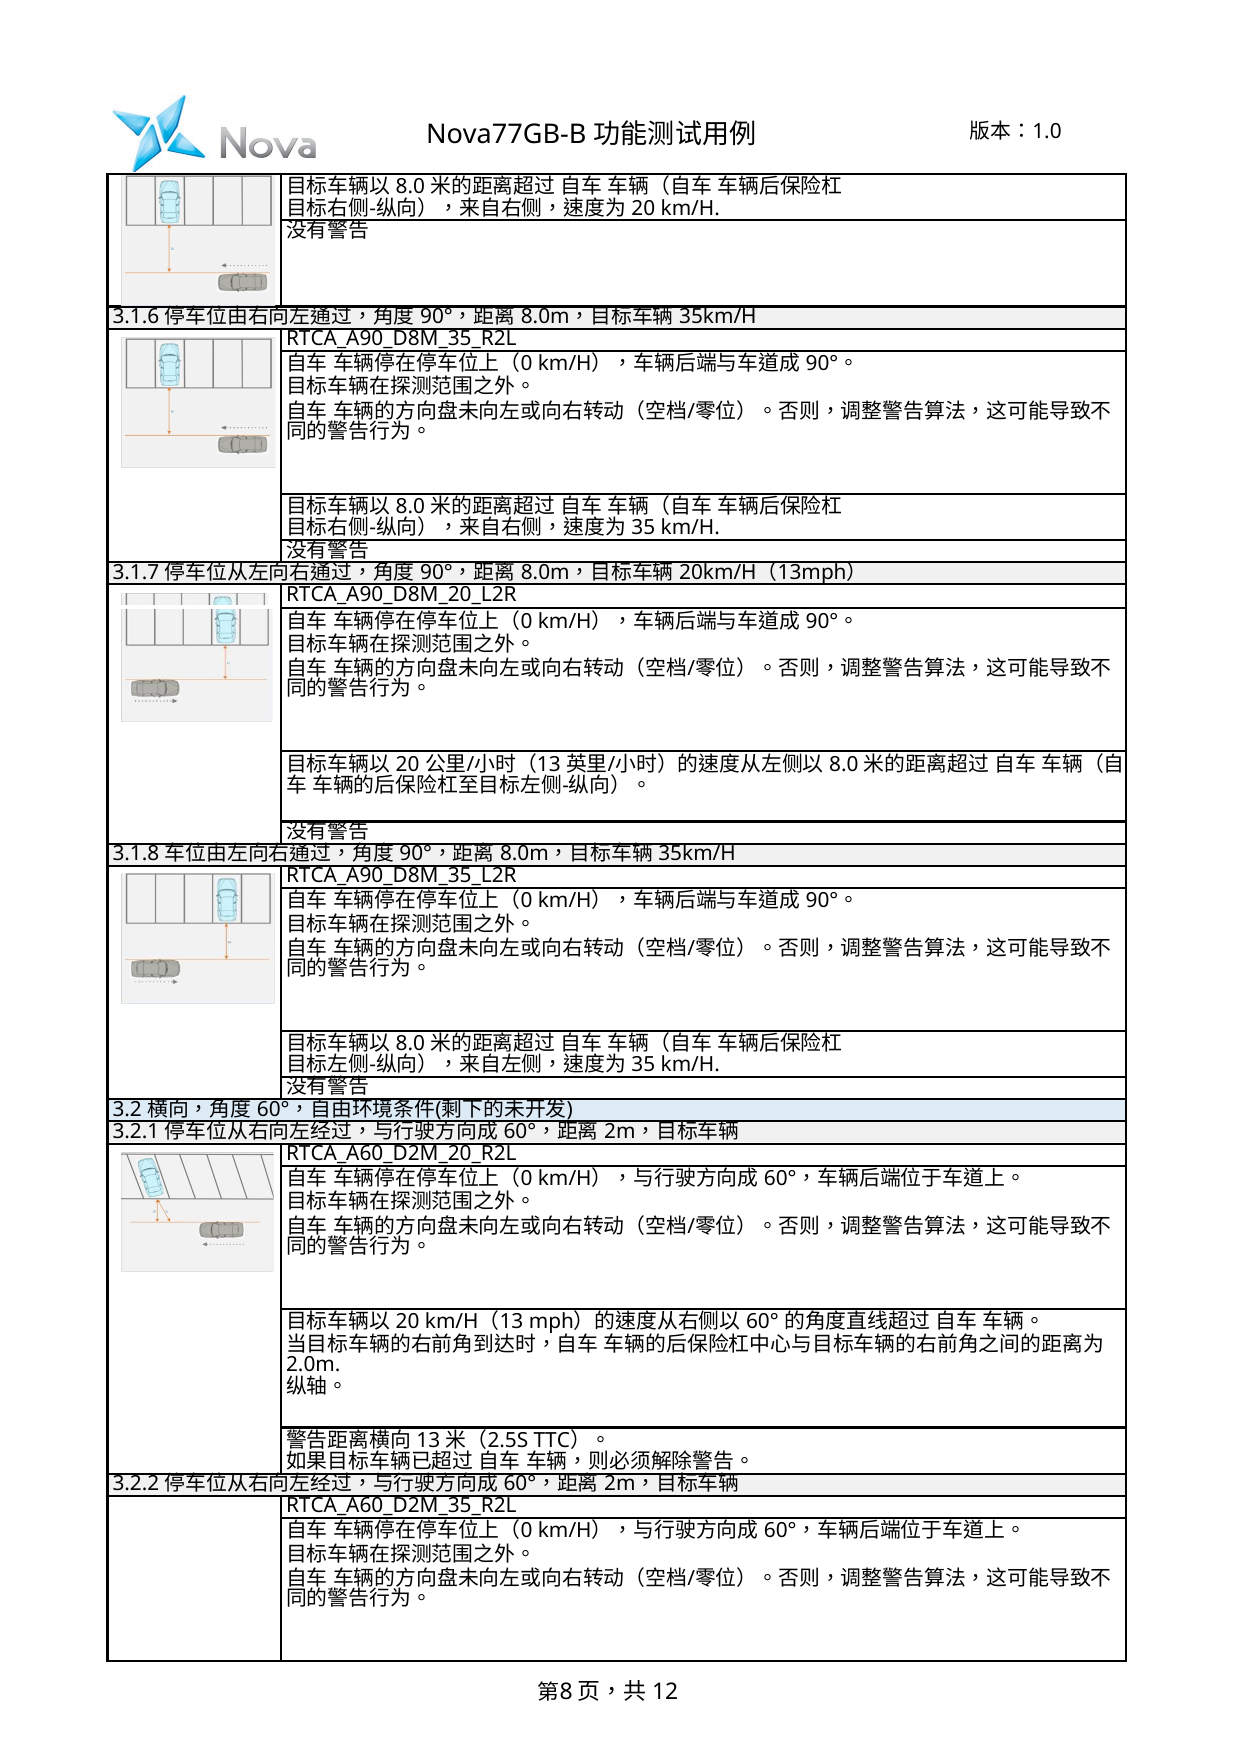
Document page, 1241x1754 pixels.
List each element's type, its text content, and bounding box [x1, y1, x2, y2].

table_cell 自车 车辆停在停车位上（0 km/H），与行驶方向成 60°，车辆后端位于车道上。 目标车辆在探测范围之外。 自车 车辆的方向盘未向左或向右转动（空档/零位）。否则，调整警告算法，这可能导致不同的警告行为。 [282, 1167, 1125, 1307]
table_cell 自车 车辆停在停车位上（0 km/H），车辆后端与车道成 90°。 目标车辆在探测范围之外。 自车 车辆的方向盘未向左或向右转动（空档/零位）。否则，调整警告算法，这可能导致不同的警告行为。 [282, 609, 1125, 750]
table_cell 自车 车辆停在停车位上（0 km/H），车辆后端与车道成 90°。 目标车辆在探测范围之外。 自车 车辆的方向盘未向左或向右转动（空档/零位）。否则，调整警告算法，这可能导致不同的警告行为。 [282, 352, 1125, 493]
table_cell RTCA_A60_D2M_20_R2L [282, 1145, 1125, 1164]
table_cell RTCA_A60_D2M_35_R2L [282, 1497, 1125, 1517]
table_cell [109, 585, 280, 607]
table_cell [109, 1497, 280, 1660]
table_cell 没有警告 [282, 1078, 1125, 1098]
table_cell 3.2.1 停车位从右向左经过，与行驶方向成 60°，距离 2m，目标车辆 [109, 1122, 1125, 1142]
table_cell 目标车辆以 8.0 米的距离超过 自车 车辆（自车 车辆后保险杠 目标左侧-纵向），来自左侧，速度为 35 km/H. [282, 1032, 1125, 1076]
table_cell RTCA_A90_D8M_35_L2R [282, 867, 1125, 887]
table_cell 3.2.2 停车位从右向左经过，与行驶方向成 60°，距离 2m，目标车辆 [109, 1475, 1125, 1495]
table_cell [109, 1145, 280, 1472]
table_cell 3.1.7 停车位从左向右通过，角度 90°，距离 8.0m，目标车辆 20km/H（13mph） [109, 563, 1125, 583]
table_cell 没有警告 [282, 823, 1125, 842]
table_cell 3.1.6 停车位由右向左通过，角度 90°，距离 8.0m，目标车辆 35km/H [109, 308, 1125, 328]
table_cell 自车 车辆停在停车位上（0 km/H），与行驶方向成 60°，车辆后端位于车道上。 目标车辆在探测范围之外。 自车 车辆的方向盘未向左或向右转动（空档/零位）。否则，调整警告算法，这可能导致不同的警告行为。 [282, 1519, 1125, 1660]
picture [121, 593, 269, 605]
table_cell RTCA_A90_D8M_35_R2L [282, 330, 1125, 350]
table_cell 目标车辆以 8.0 米的距离超过 自车 车辆（自车 车辆后保险杠 目标右侧-纵向），来自右侧，速度为 35 km/H. [282, 495, 1125, 539]
table_cell [109, 607, 280, 842]
table_cell [109, 867, 280, 1098]
picture [121, 337, 276, 468]
picture [112, 95, 316, 172]
table_cell 3.1.8 车位由左向右通过，角度 90°，距离 8.0m，目标车辆 35km/H [109, 845, 1125, 865]
table_cell 自车 车辆停在停车位上（0 km/H），车辆后端与车道成 90°。 目标车辆在探测范围之外。 自车 车辆的方向盘未向左或向右转动（空档/零位）。否则，调整警告算法，这可能导致不同的警告行为。 [282, 889, 1125, 1030]
table_cell 目标车辆以 20 公里/小时（13 英里/小时）的速度从左侧以 8.0 米的距离超过 自车 车辆（自车 车辆的后保险杠至目标左侧-纵向）。 [282, 752, 1125, 820]
table_cell 3.2 横向，角度 60°，自由环境条件(剩下的未开发) [109, 1100, 1125, 1120]
table_cell 目标车辆以 20 km/H（13 mph）的速度从右侧以 60° 的角度直线超过 自车 车辆。 当目标车辆的右前角到达时，自车 车辆的后保险杠中心与目标车辆的右前角之间的距离为 2.0m. 纵轴。 [282, 1310, 1125, 1426]
table_cell 没有警告 [282, 221, 1125, 305]
picture [121, 609, 273, 722]
table_cell 没有警告 [282, 541, 1125, 561]
picture [121, 1152, 274, 1272]
table_cell RTCA_A90_D8M_20_L2R [282, 585, 1125, 607]
table_cell 警告距离横向 13 米（2.5S TTC）。 如果目标车辆已超过 自车 车辆，则必须解除警告。 [282, 1429, 1125, 1472]
picture [121, 873, 275, 1004]
picture [121, 175, 275, 306]
table_cell 目标车辆以 8.0 米的距离超过 自车 车辆（自车 车辆后保险杠 目标右侧-纵向），来自右侧，速度为 20 km/H. [282, 175, 1125, 219]
table_cell [109, 330, 280, 561]
